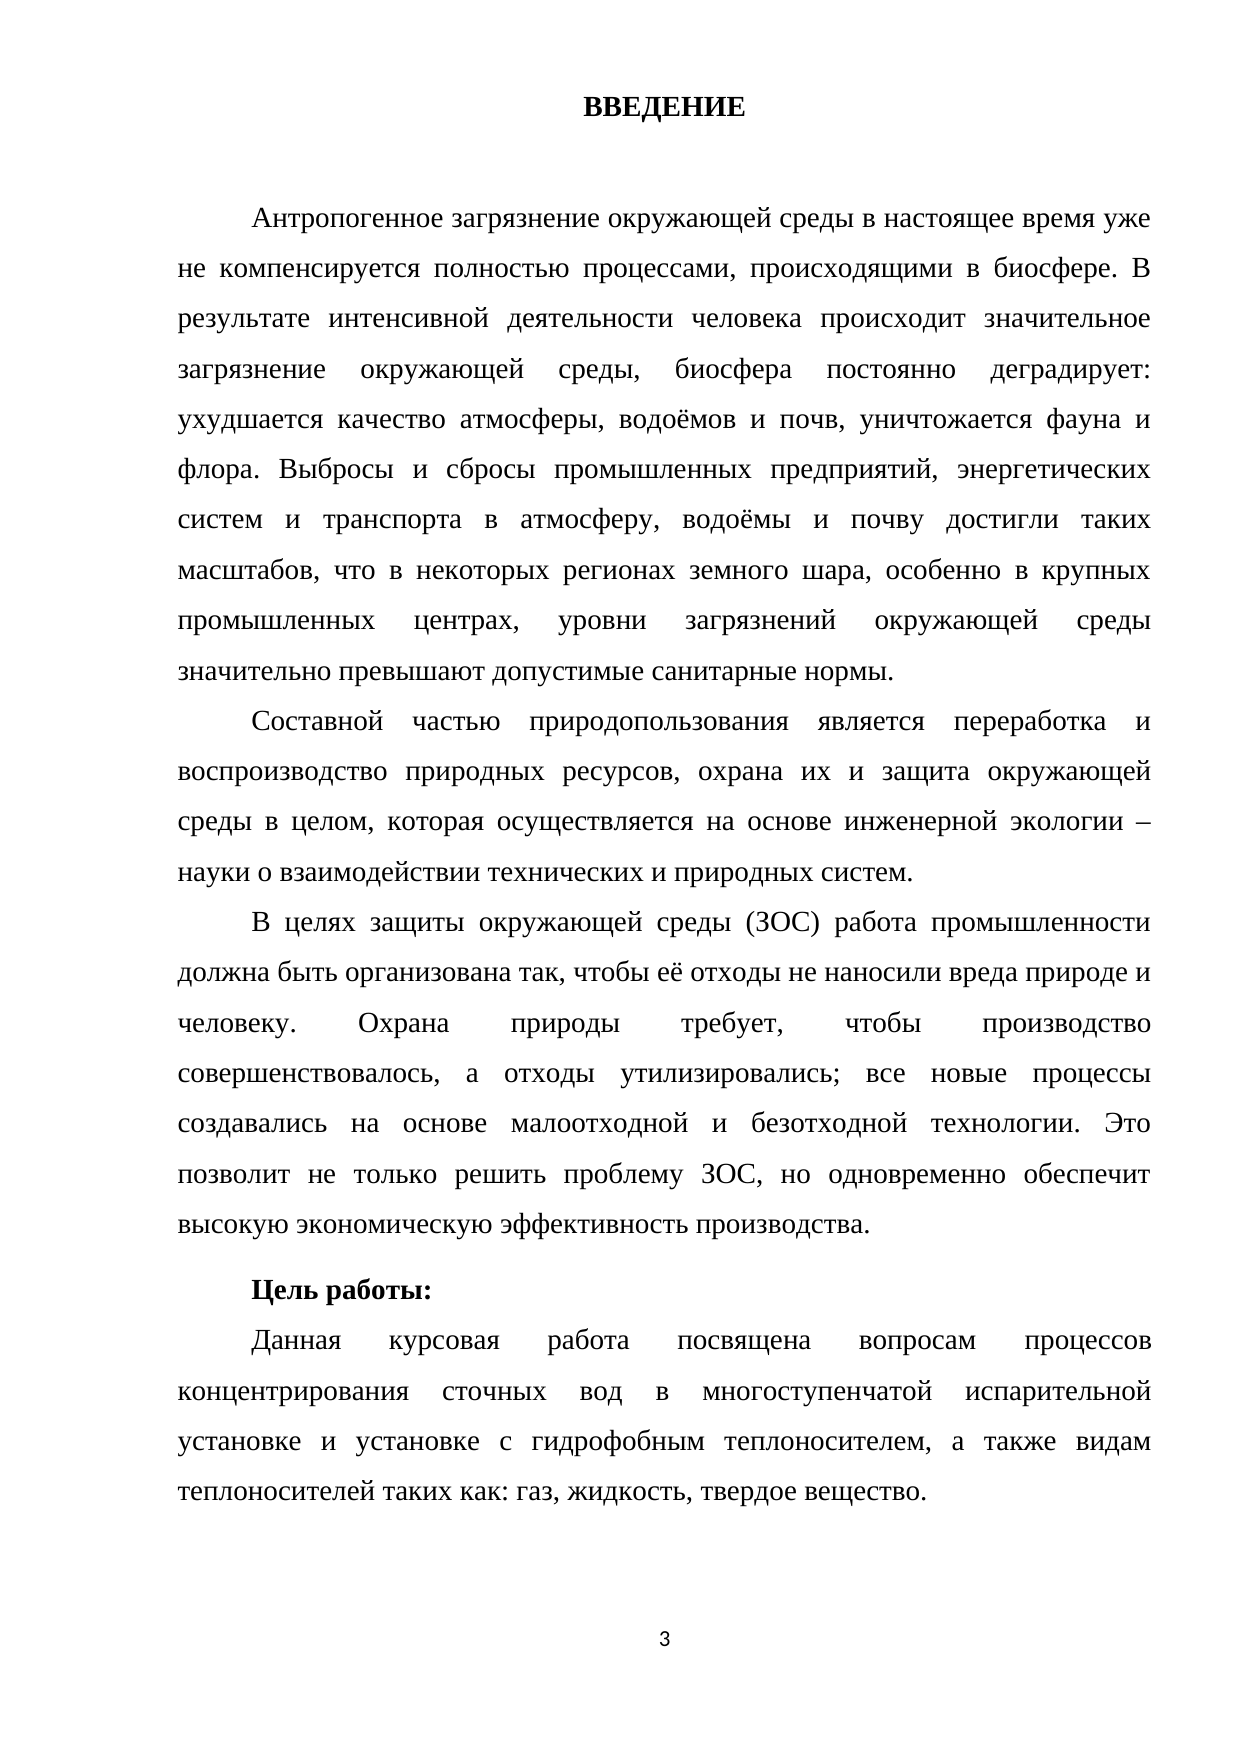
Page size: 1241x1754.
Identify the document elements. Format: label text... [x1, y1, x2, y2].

text Антропогенное загрязнение окружающей среды в настоящее время уже не компенсируется полностью процессами, происходящими в биосфере. В результате интенсивной деятельности человека происходит значительное загрязнение окружающей среды, биосфера постоянно деградирует: ухудшается качество атмосферы, водоёмов и почв, уничтожается фауна и флора. Выбросы и сбросы промышленных предприятий, энергетических систем и транспорта в атмосферу, водоёмы и почву достигли таких масштабов, что в некоторых регионах земного шара, особенно в крупных промышленных центрах, уровни загрязнений окружающей среды значительно превышают допустимые санитарные нормы. Составной частью природопользования является переработка и воспроизводство природных ресурсов, охрана их и защита окружающей среды в целом, которая осуществляется на основе инженерной экологии – науки о взаимодействии технических и природных систем. В целях защиты окружающей среды (ЗОС) работа промышленности должна быть организована так, чтобы её отходы не наносили вреда природе и человеку. Охрана природы требует, чтобы производство совершенствовалось, а отходы утилизировались; все новые процессы создавались на основе малоотходной и безотходной технологии. Это позволит не только решить проблему ЗОС, но одновременно обеспечит высокую экономическую эффективность производства. [177, 200, 1152, 1239]
text Цель работы: Данная курсовая работа посвящена вопросам процессов концентрирования сточных вод в многоступенчатой испарительной установке и установке с гидрофобным теплоносителем, а также видам теплоносителей таких как: газ, жидкость, твердое вещество. [177, 1272, 1152, 1507]
text ВВЕДЕНИЕ [177, 89, 1152, 123]
